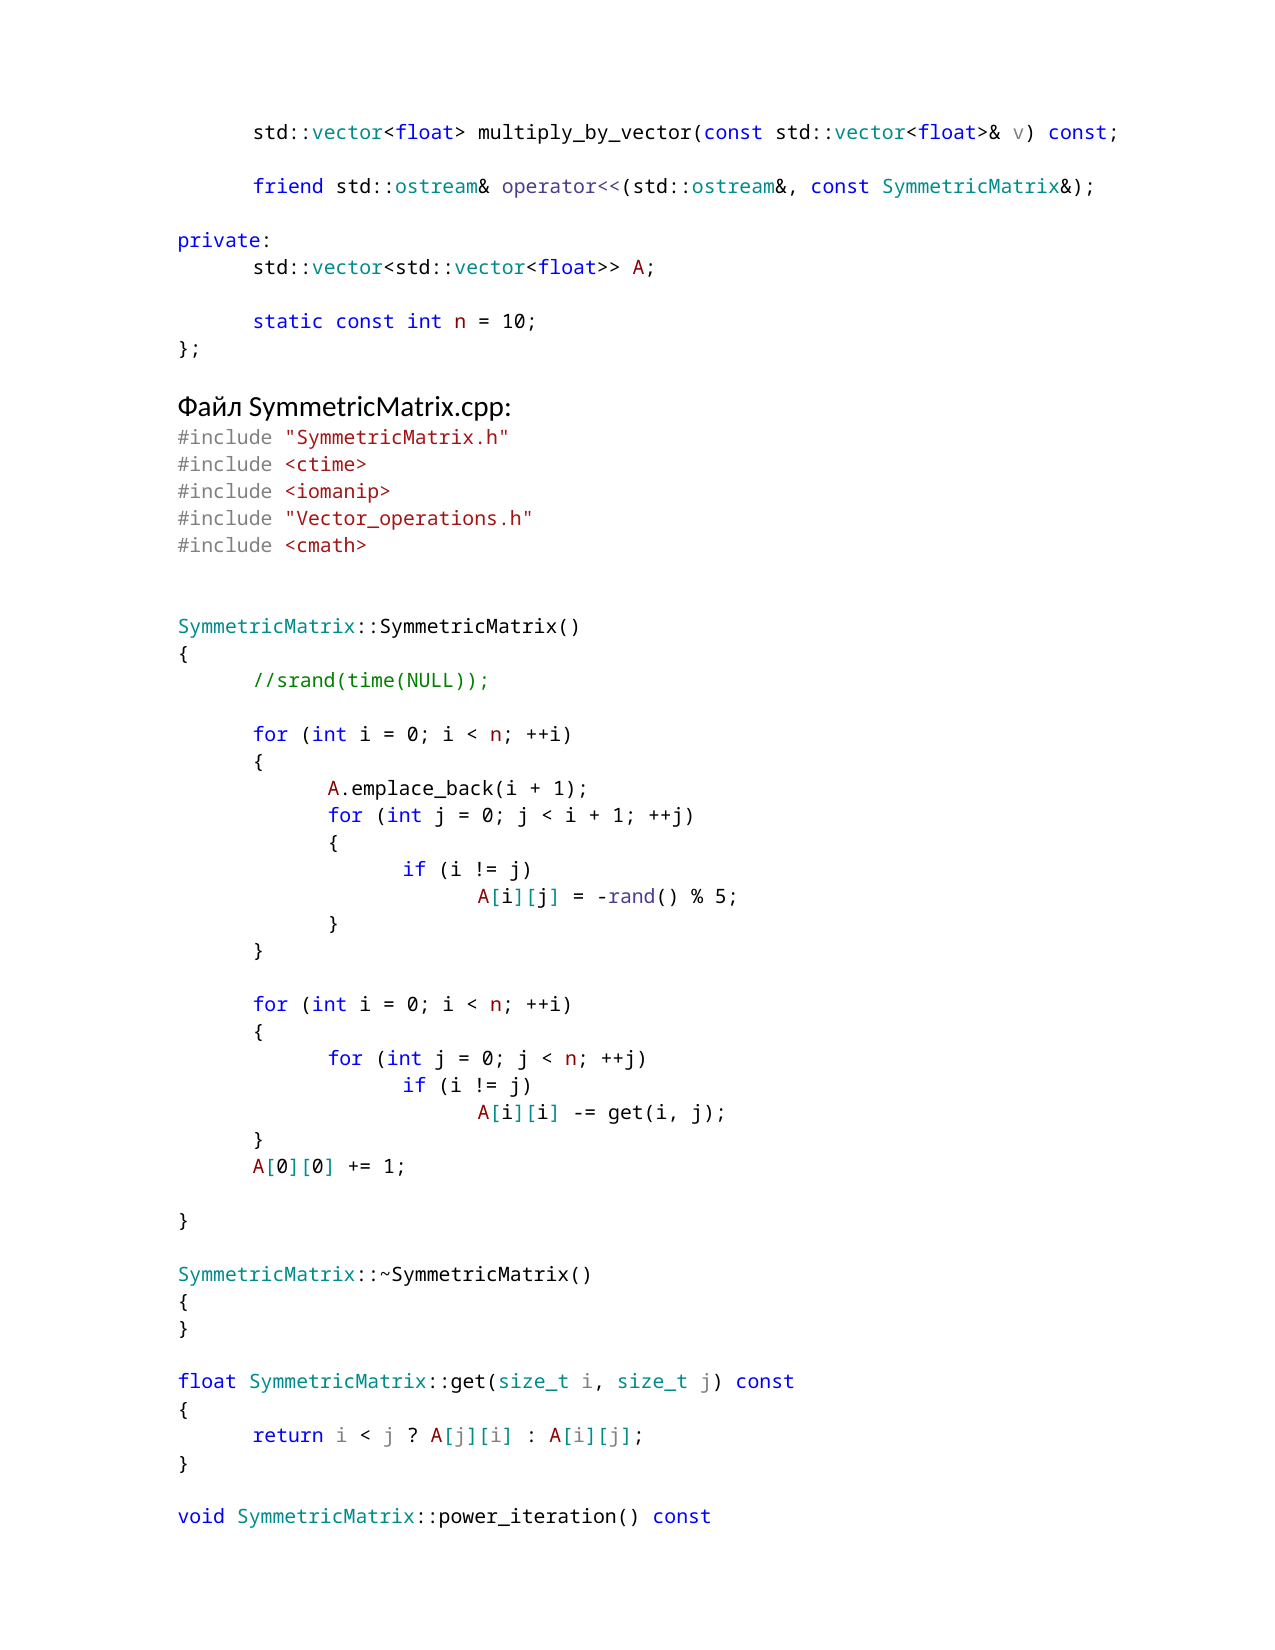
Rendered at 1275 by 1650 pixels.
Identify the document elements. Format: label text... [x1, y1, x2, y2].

text A.emplace_back(i + 1); [177, 774, 1186, 801]
text SymmetricMatrix::SymmetricMatrix() [177, 612, 1186, 639]
text #include "SymmetricMatrix.h" [177, 423, 1186, 451]
text #include <iomanip> [177, 477, 1186, 504]
text SymmetricMatrix::~SymmetricMatrix() [177, 1260, 1186, 1287]
text { [177, 1017, 1186, 1044]
text static const int n = 10; [177, 307, 1186, 334]
text { [177, 1395, 1186, 1422]
text friend std::ostream& operator<<(std::ostream&, const SymmetricMatrix&); [177, 172, 1186, 199]
text private: [177, 226, 1186, 253]
text A[0][0] += 1; [177, 1152, 1186, 1179]
text float SymmetricMatrix::get(size_t i, size_t j) const [177, 1368, 1186, 1395]
text A[i][j] = -rand() % 5; [177, 882, 1186, 909]
text return i < j ? A[j][i] : A[i][j]; [177, 1422, 1186, 1449]
text } [177, 936, 1186, 963]
text for (int j = 0; j < i + 1; ++j) [177, 801, 1186, 828]
text } [177, 909, 1186, 936]
text A[i][i] -= get(i, j); [177, 1098, 1186, 1125]
text for (int i = 0; i < n; ++i) [177, 990, 1186, 1017]
text #include <cmath> [177, 531, 1186, 558]
text for (int j = 0; j < n; ++j) [177, 1044, 1186, 1071]
text { [177, 747, 1186, 774]
text { [177, 639, 1186, 666]
text //srand(time(NULL)); [177, 666, 1186, 693]
text } [177, 1125, 1186, 1152]
text { [177, 828, 1186, 855]
text } [177, 1206, 1186, 1233]
text Файл SymmetricMatrix.cpp: [177, 388, 1186, 423]
text } [177, 1449, 1186, 1476]
text if (i != j) [177, 855, 1186, 882]
text std::vector<std::vector<float>> A; [177, 253, 1186, 280]
text if (i != j) [177, 1071, 1186, 1098]
text std::vector<float> multiply_by_vector(const std::vector<float>& v) const; [177, 118, 1186, 145]
text for (int i = 0; i < n; ++i) [177, 720, 1186, 747]
text { [177, 1287, 1186, 1314]
text #include <ctime> [177, 451, 1186, 477]
text } [177, 1314, 1186, 1341]
text #include "Vector_operations.h" [177, 504, 1186, 531]
text void SymmetricMatrix::power_iteration() const [177, 1503, 1186, 1530]
text }; [177, 334, 1186, 361]
